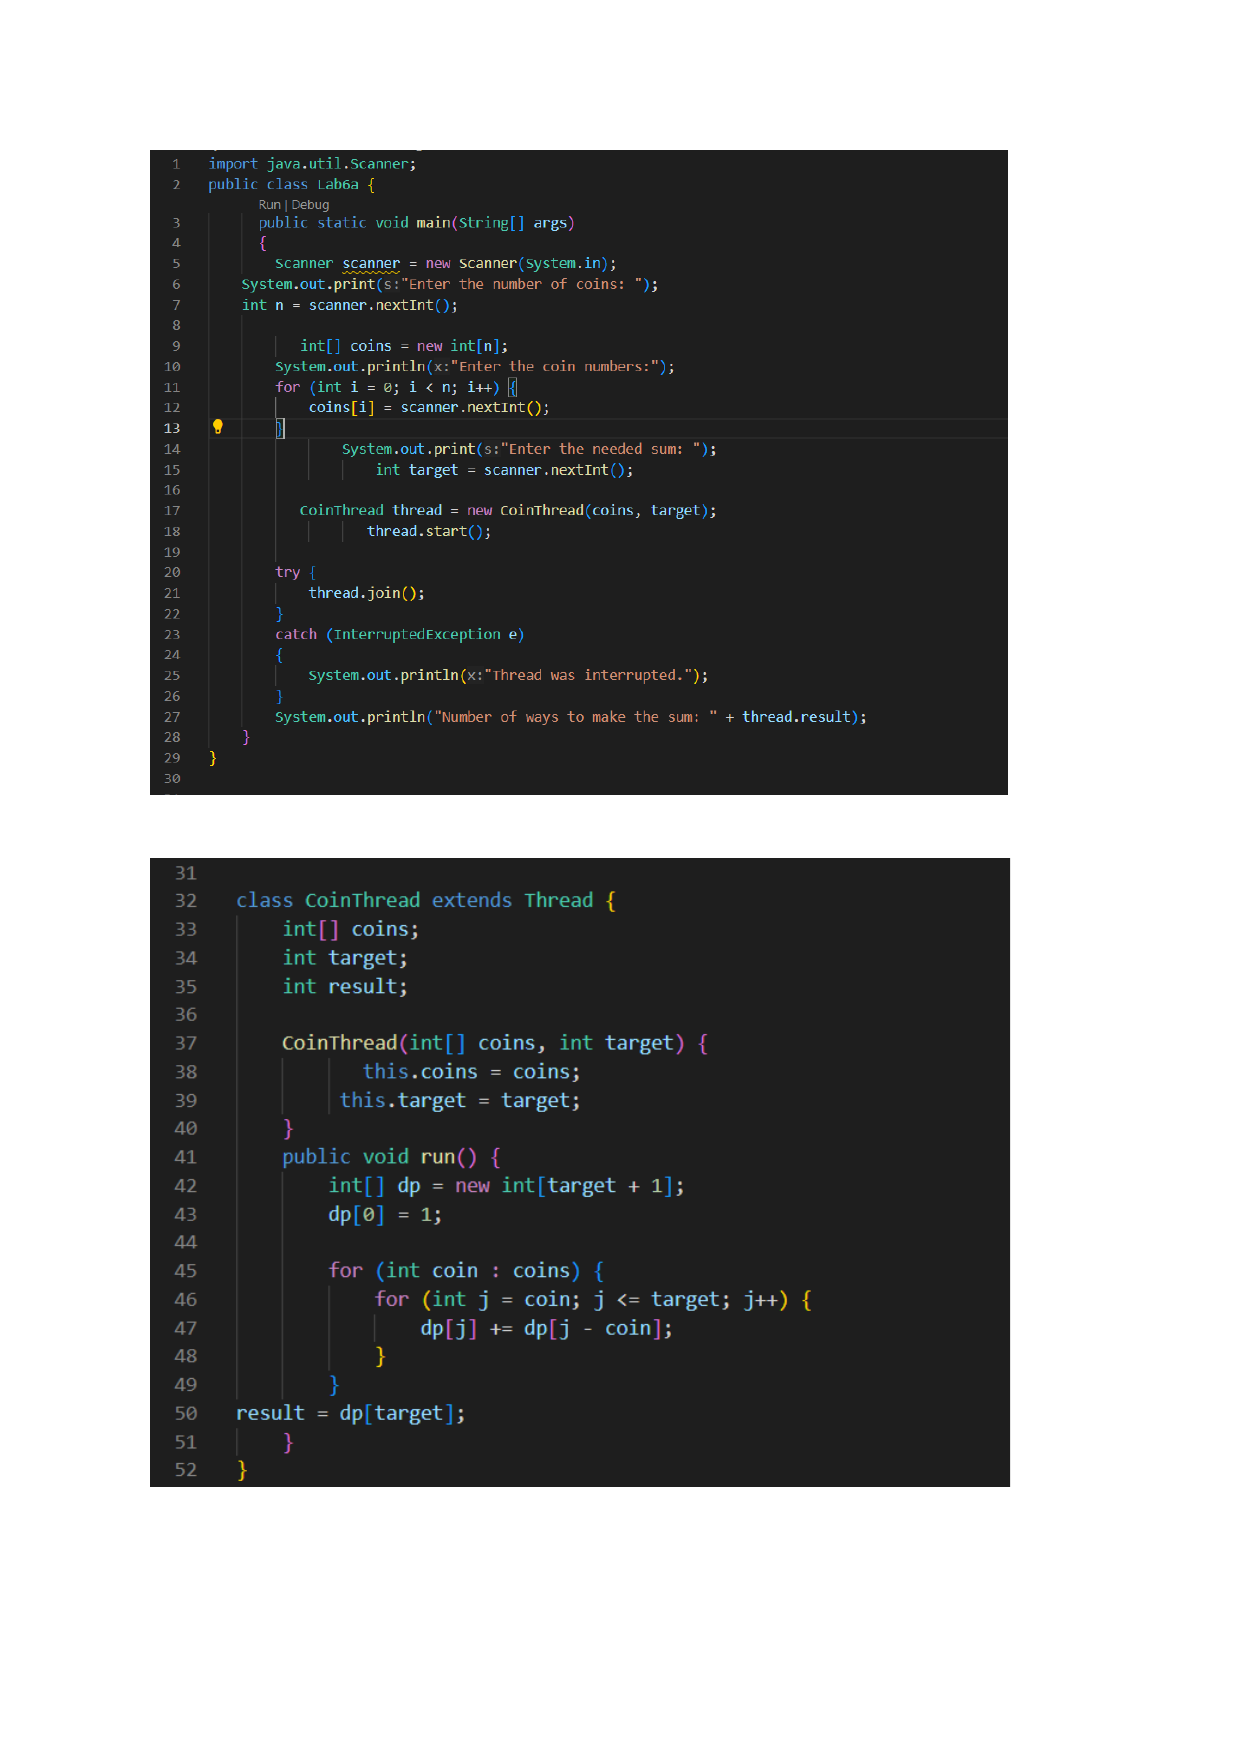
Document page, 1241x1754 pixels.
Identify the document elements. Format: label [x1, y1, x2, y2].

picture [150, 150, 1008, 795]
picture [150, 858, 1011, 1487]
